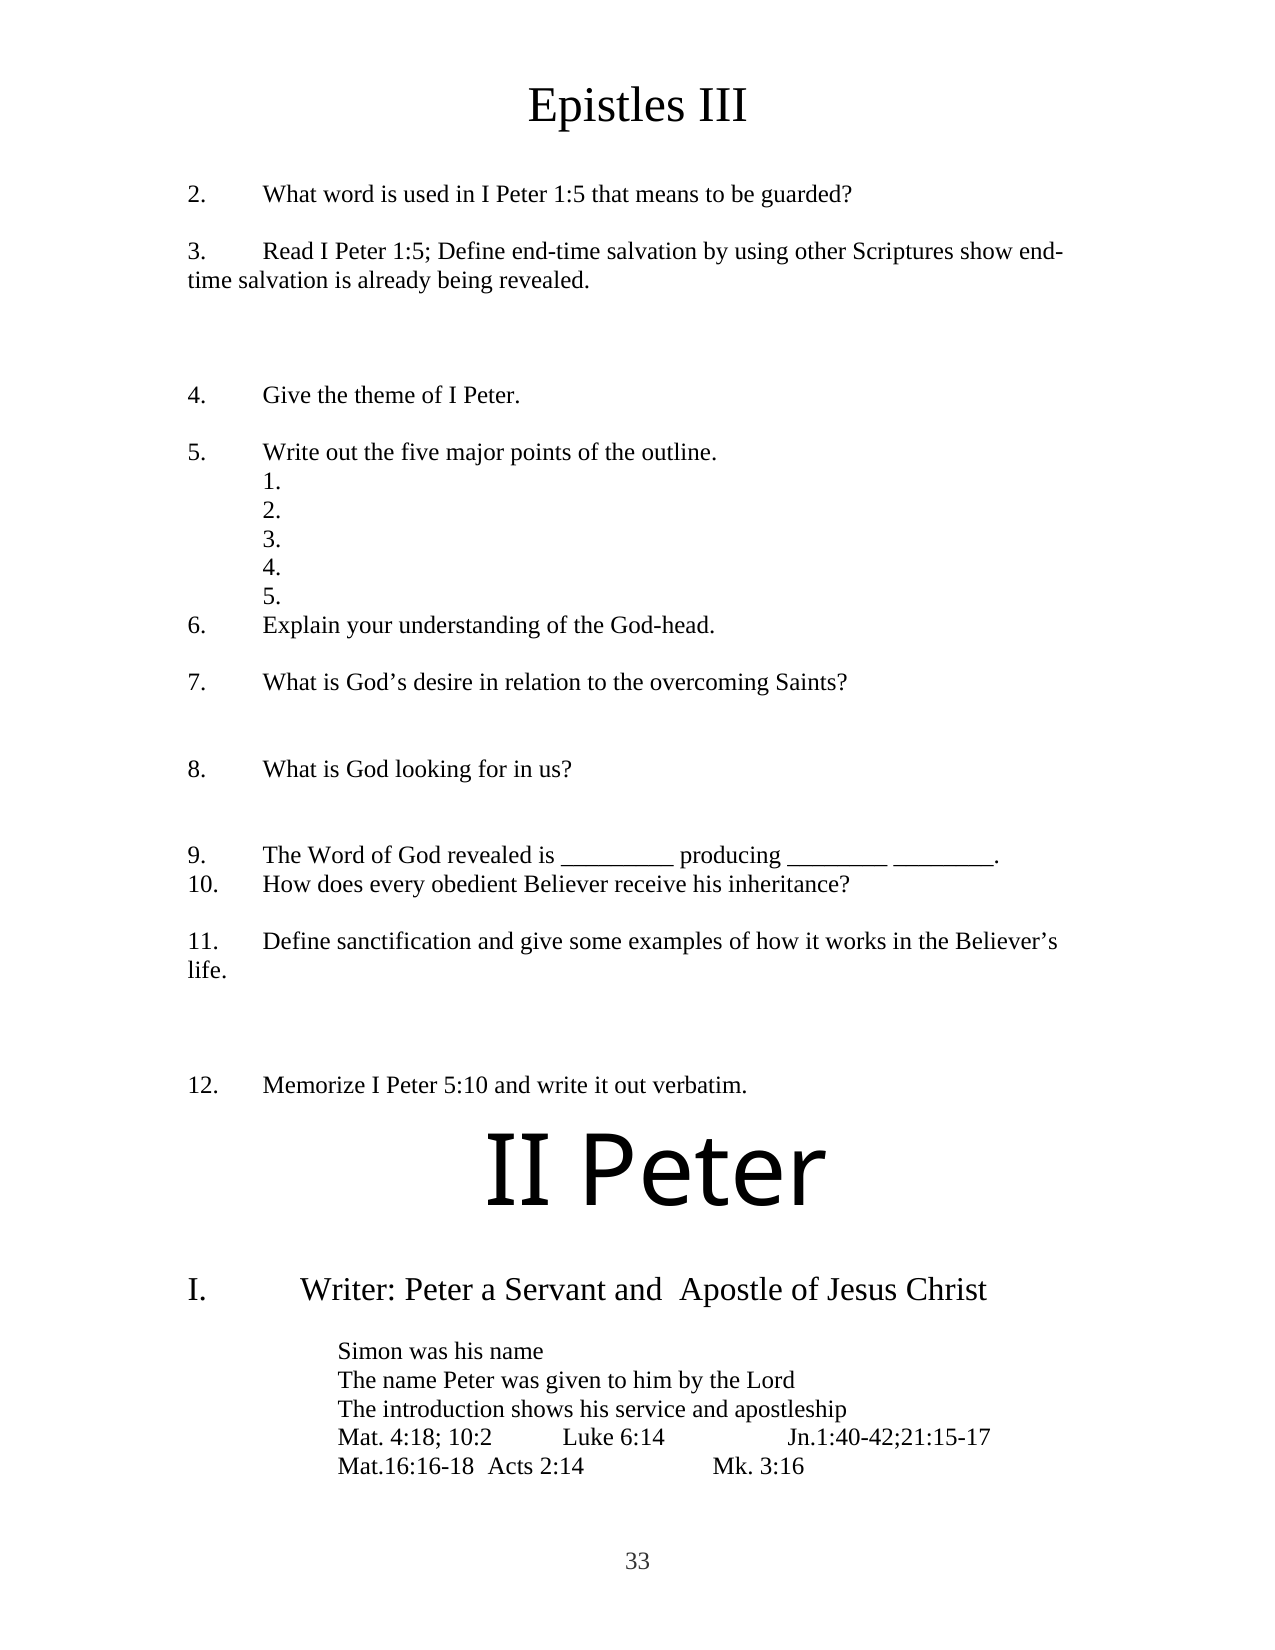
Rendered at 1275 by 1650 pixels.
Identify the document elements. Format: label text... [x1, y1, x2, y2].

text 10. How does every obedient Believer receive his inheritance? [187, 869, 1087, 897]
text 2. What word is used in I Peter 1:5 that means to be guarded? [187, 179, 1087, 207]
text 11. Define sanctification and give some examples of how it works in the Believer’s life. [187, 926, 1087, 984]
text Simon was his name [187, 1336, 1087, 1365]
text 1. [187, 466, 1087, 495]
text 2. [187, 495, 1087, 524]
text 3. Read I Peter 1:5; Define end-time salvation by using other Scriptures show end-time salvation is already being revealed. [187, 236, 1087, 294]
text Mat. 4:18; 10:2 Luke 6:14 Jn.1:40-42;21:15-17 Mat.16:16-18 Acts 2:14 Mk. 3:16 [300, 1422, 1087, 1480]
text 8. What is God looking for in us? [187, 754, 1087, 782]
text The name Peter was given to him by the Lord [300, 1365, 1087, 1394]
text 4. Give the theme of I Peter. [187, 380, 1087, 409]
text 5. [187, 581, 1087, 610]
text 3. [187, 524, 1087, 552]
text I. Writer: Peter a Servant and Apostle of Jesus Christ [187, 1269, 1087, 1307]
text 12. Memorize I Peter 5:10 and write it out verbatim. [187, 1070, 1087, 1099]
text 9. The Word of God revealed is _________ producing ________ ________. [187, 840, 1087, 869]
text 5. Write out the five major points of the outline. [187, 437, 1087, 466]
text The introduction shows his service and apostleship [300, 1394, 1087, 1422]
text II Peter [225, 1099, 1087, 1235]
text 7. What is God’s desire in relation to the overcoming Saints? [187, 667, 1087, 696]
text 6. Explain your understanding of the God-head. [187, 610, 1087, 639]
text 4. [187, 552, 1087, 581]
